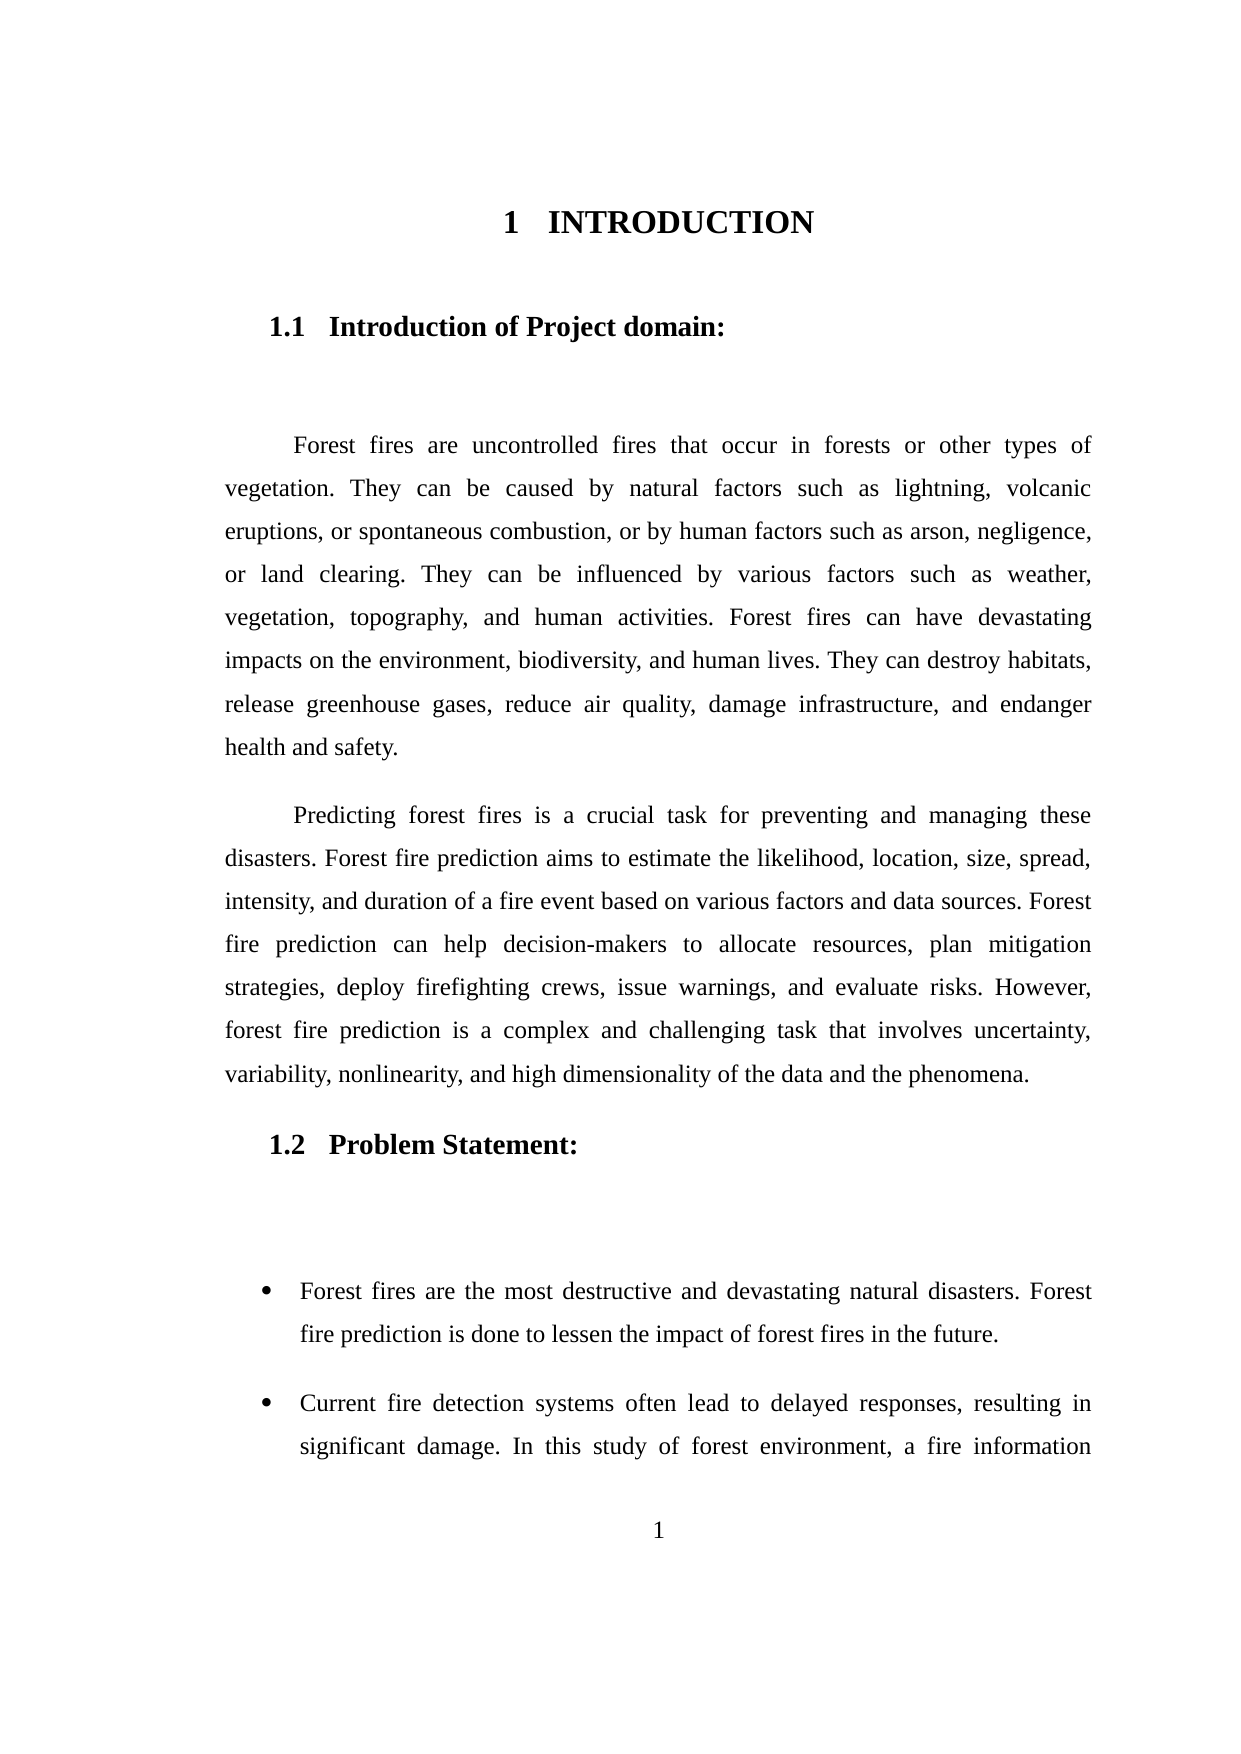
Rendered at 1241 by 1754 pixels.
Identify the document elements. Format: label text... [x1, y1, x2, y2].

subtitle Problem Statement: [269, 1127, 1092, 1160]
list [262, 1388, 1092, 1459]
text Predicting forest fires is a crucial task for preventing and managing these disasters. Forest fire prediction aims to estimate the likelihood, location, size, spread, intensity, and duration of a fire event based on various factors and data sources. Forest fire prediction can help decision-makers to allocate resources, plan mitigation strategies, deploy firefighting crews, issue warnings, and evaluate risks. However, forest fire prediction is a complex and challenging task that involves uncertainty, variability, nonlinearity, and high dimensionality of the data and the phenomena. [224, 800, 1092, 1087]
text Forest fires are uncontrolled fires that occur in forests or other types of vegetation. They can be caused by natural factors such as lightning, volcanic eruptions, or spontaneous combustion, or by human factors such as arson, negligence, or land clearing. They can be influenced by various factors such as weather, vegetation, topography, and human activities. Forest fires can have devastating impacts on the environment, biodiversity, and human lives. They can destroy habitats, release greenhouse gases, reduce air quality, damage infrastructure, and endanger health and safety. [224, 430, 1092, 761]
subtitle INTRODUCTION [224, 202, 1092, 241]
list Forest fires are the most destructive and devastating natural disasters. Forest fire prediction is done to lessen the impact of forest fires in the future. [262, 1276, 1092, 1348]
subtitle Introduction of Project domain: [269, 309, 1092, 343]
